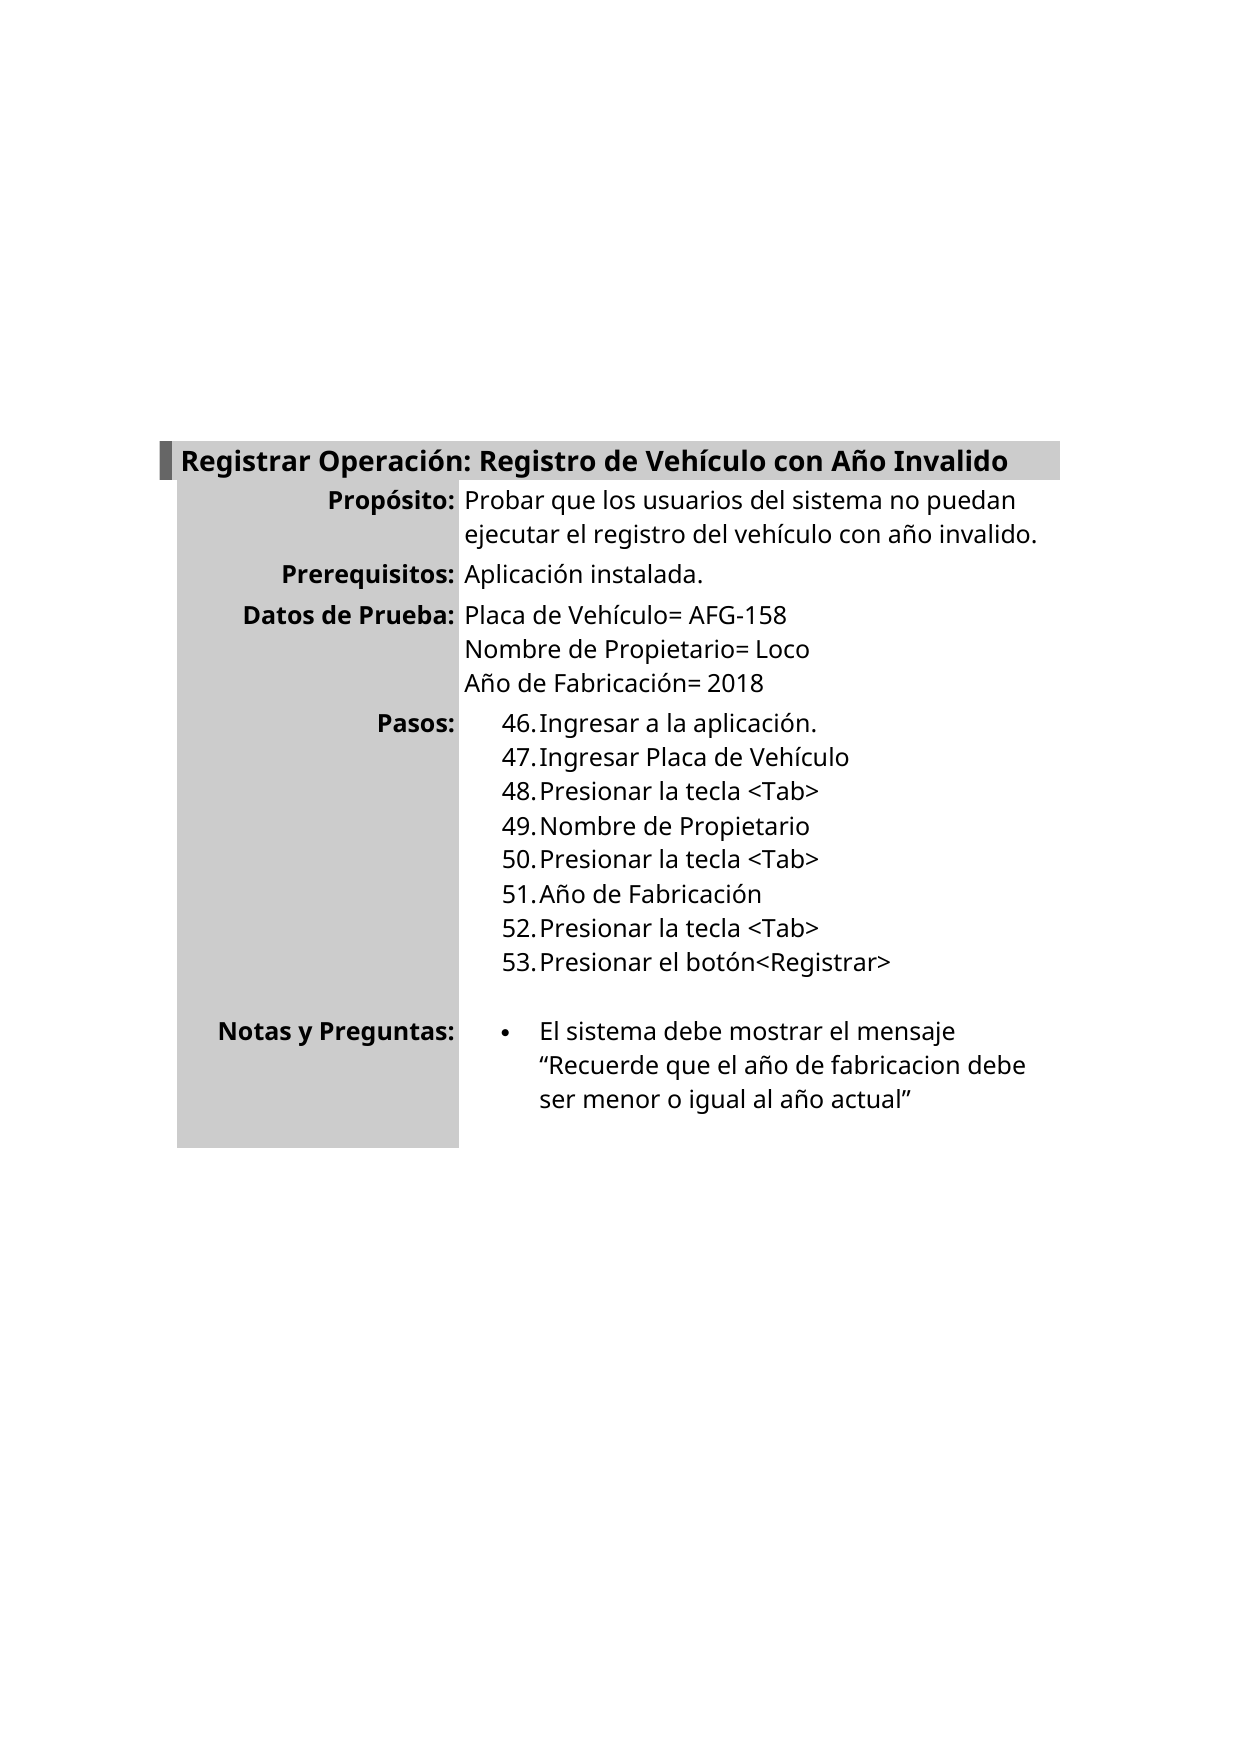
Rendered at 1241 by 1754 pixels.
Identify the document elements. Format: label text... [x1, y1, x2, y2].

table_cell Placa de Vehículo= AFG-158 Nombre de Propietario= Loco Año de Fabricación= 2018 [459, 594, 1063, 703]
table_header Propósito: [177, 480, 459, 554]
table_cell Notas y Preguntas: [177, 1011, 459, 1148]
table_cell Prerequisitos: [177, 554, 459, 594]
table_cell Datos de Prueba: [177, 594, 459, 703]
text Registrar Operación: Registro de Vehículo con Año Invalido [172, 441, 1060, 480]
table_cell Aplicación instalada. [459, 554, 1063, 594]
table_cell Ingresar a la aplicación. Ingresar Placa de Vehículo Presionar la tecla <Tab> Nombre de Propietario Presionar la tecla <Tab> Año de Fabricación Presionar la tecla <Tab> Presionar el botón<Registrar> [459, 703, 1063, 1011]
table_cell Pasos: [177, 703, 459, 1011]
table_header Probar que los usuarios del sistema no puedan ejecutar el registro del vehículo con año invalido. [459, 480, 1063, 554]
table_cell El sistema debe mostrar el mensaje “Recuerde que el año de fabricacion debe ser menor o igual al año actual” [459, 1011, 1063, 1148]
